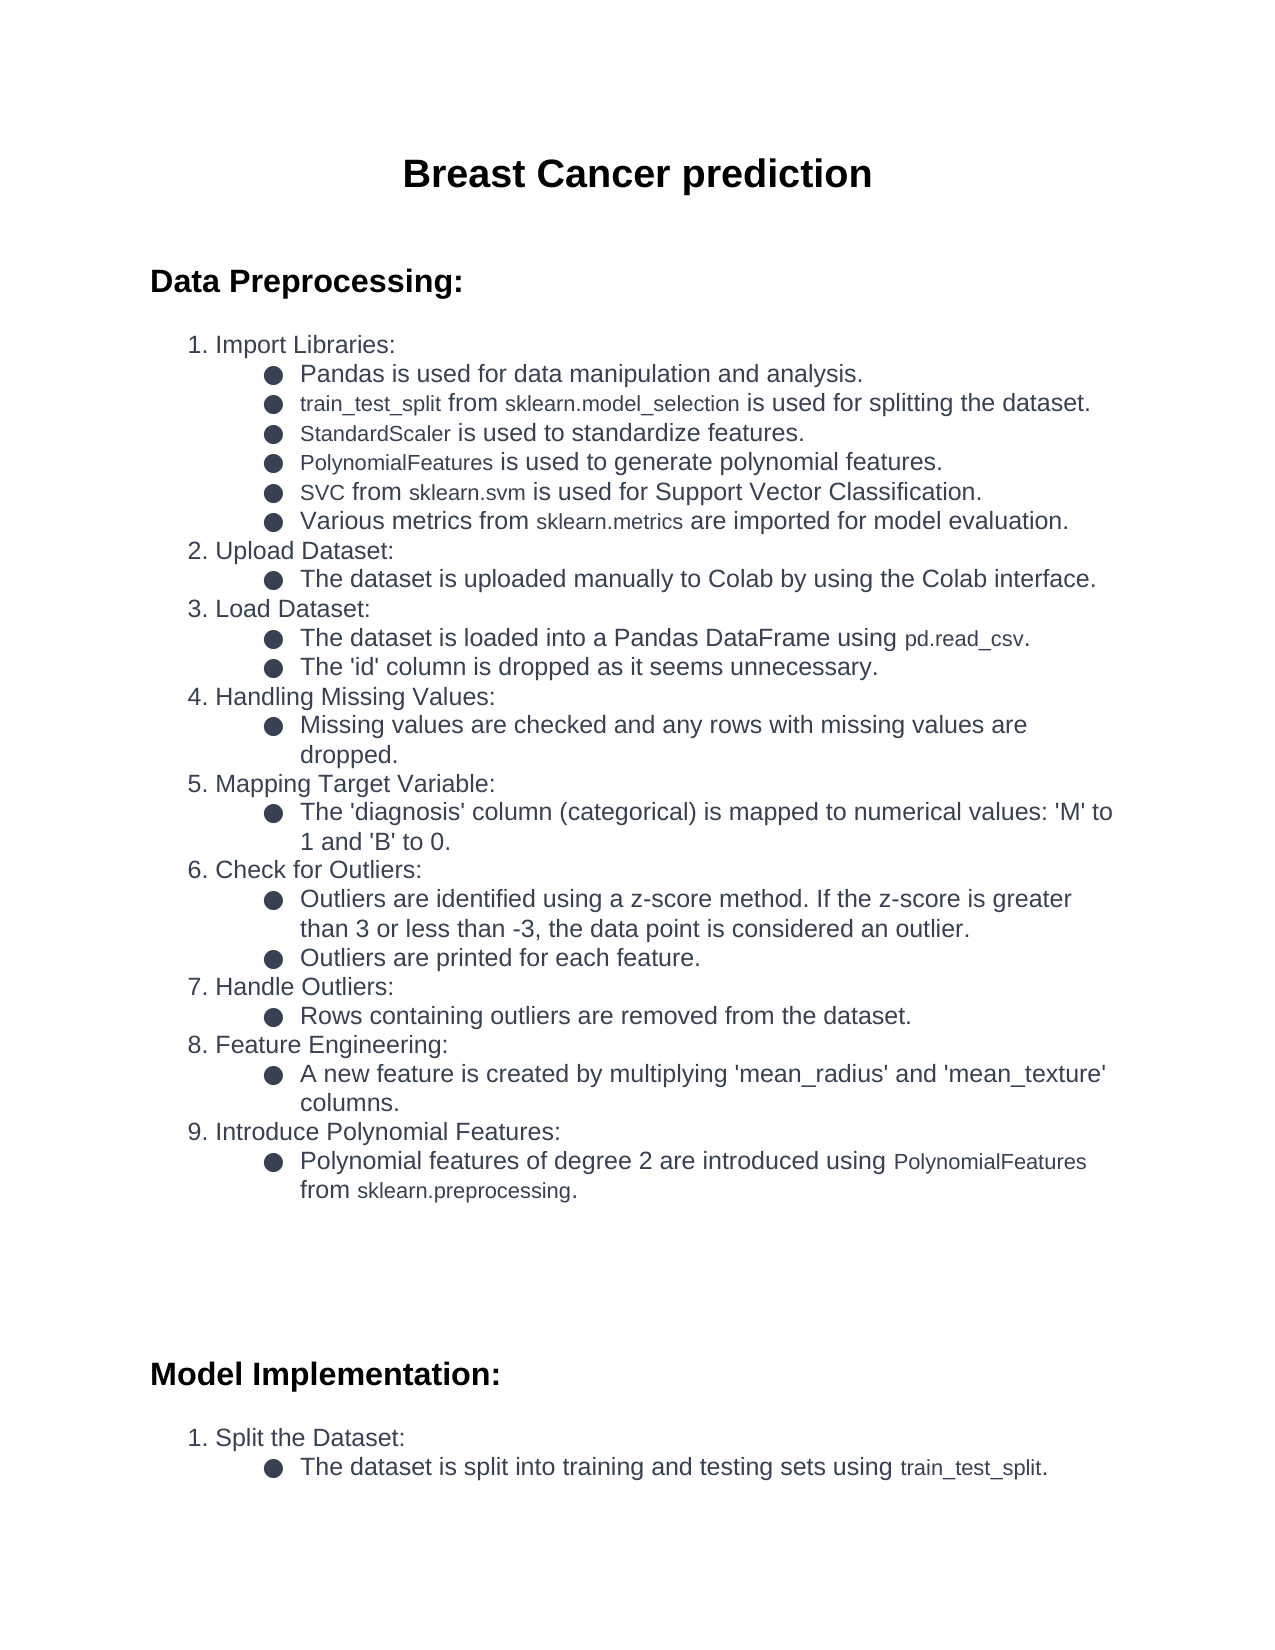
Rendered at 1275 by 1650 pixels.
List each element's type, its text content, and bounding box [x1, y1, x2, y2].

list Rows containing outliers are removed from the dataset. [262, 1001, 1125, 1030]
list The 'diagnosis' column (categorical) is mapped to numerical values: 'M' to 1 and 'B' to 0. [262, 797, 1125, 856]
list StandardScaler is used to standardize features. [262, 418, 1125, 447]
list The dataset is uploaded manually to Colab by using the Colab interface. [262, 564, 1125, 594]
list Outliers are identified using a z-score method. If the z-score is greater than 3 or less than -3, the data point is considered an outlier. [262, 884, 1125, 942]
list 6. Check for Outliers: [187, 856, 1125, 884]
list The 'id' column is dropped as it seems unnecessary. [262, 652, 1125, 682]
list Polynomial features of degree 2 are introduced using PolynomialFeatures from sklearn.preprocessing. [262, 1146, 1125, 1204]
list The dataset is split into training and testing sets using train_test_split. [262, 1452, 1125, 1481]
list 1. Split the Dataset: [187, 1423, 1125, 1452]
list 1. Import Libraries: [187, 330, 1125, 359]
list 7. Handle Outliers: [187, 972, 1125, 1001]
list train_test_split from sklearn.model_selection is used for splitting the dataset. [262, 388, 1125, 418]
list 9. Introduce Polynomial Features: [187, 1117, 1125, 1146]
list SVC from sklearn.svm is used for Support Vector Classification. [262, 477, 1125, 506]
list 5. Mapping Target Variable: [187, 768, 1125, 797]
list PolynomialFeatures is used to generate polynomial features. [262, 447, 1125, 477]
list Various metrics from sklearn.metrics are imported for model evaluation. [262, 506, 1125, 536]
list Missing values are checked and any rows with missing values are dropped. [262, 710, 1125, 768]
list 2. Upload Dataset: [187, 536, 1125, 564]
list 3. Load Dataset: [187, 594, 1125, 623]
list Outliers are printed for each feature. [262, 942, 1125, 972]
list 4. Handling Missing Values: [187, 682, 1125, 710]
subtitle Model Implementation: [150, 1355, 1125, 1392]
list A new feature is created by multiplying 'mean_radius' and 'mean_texture' columns. [262, 1059, 1125, 1117]
list Pandas is used for data manipulation and analysis. [262, 359, 1125, 388]
list 8. Feature Engineering: [187, 1030, 1125, 1059]
list The dataset is loaded into a Pandas DataFrame using pd.read_csv. [262, 623, 1125, 652]
text Breast Cancer prediction [150, 150, 1125, 196]
subtitle Data Preprocessing: [150, 262, 1125, 299]
